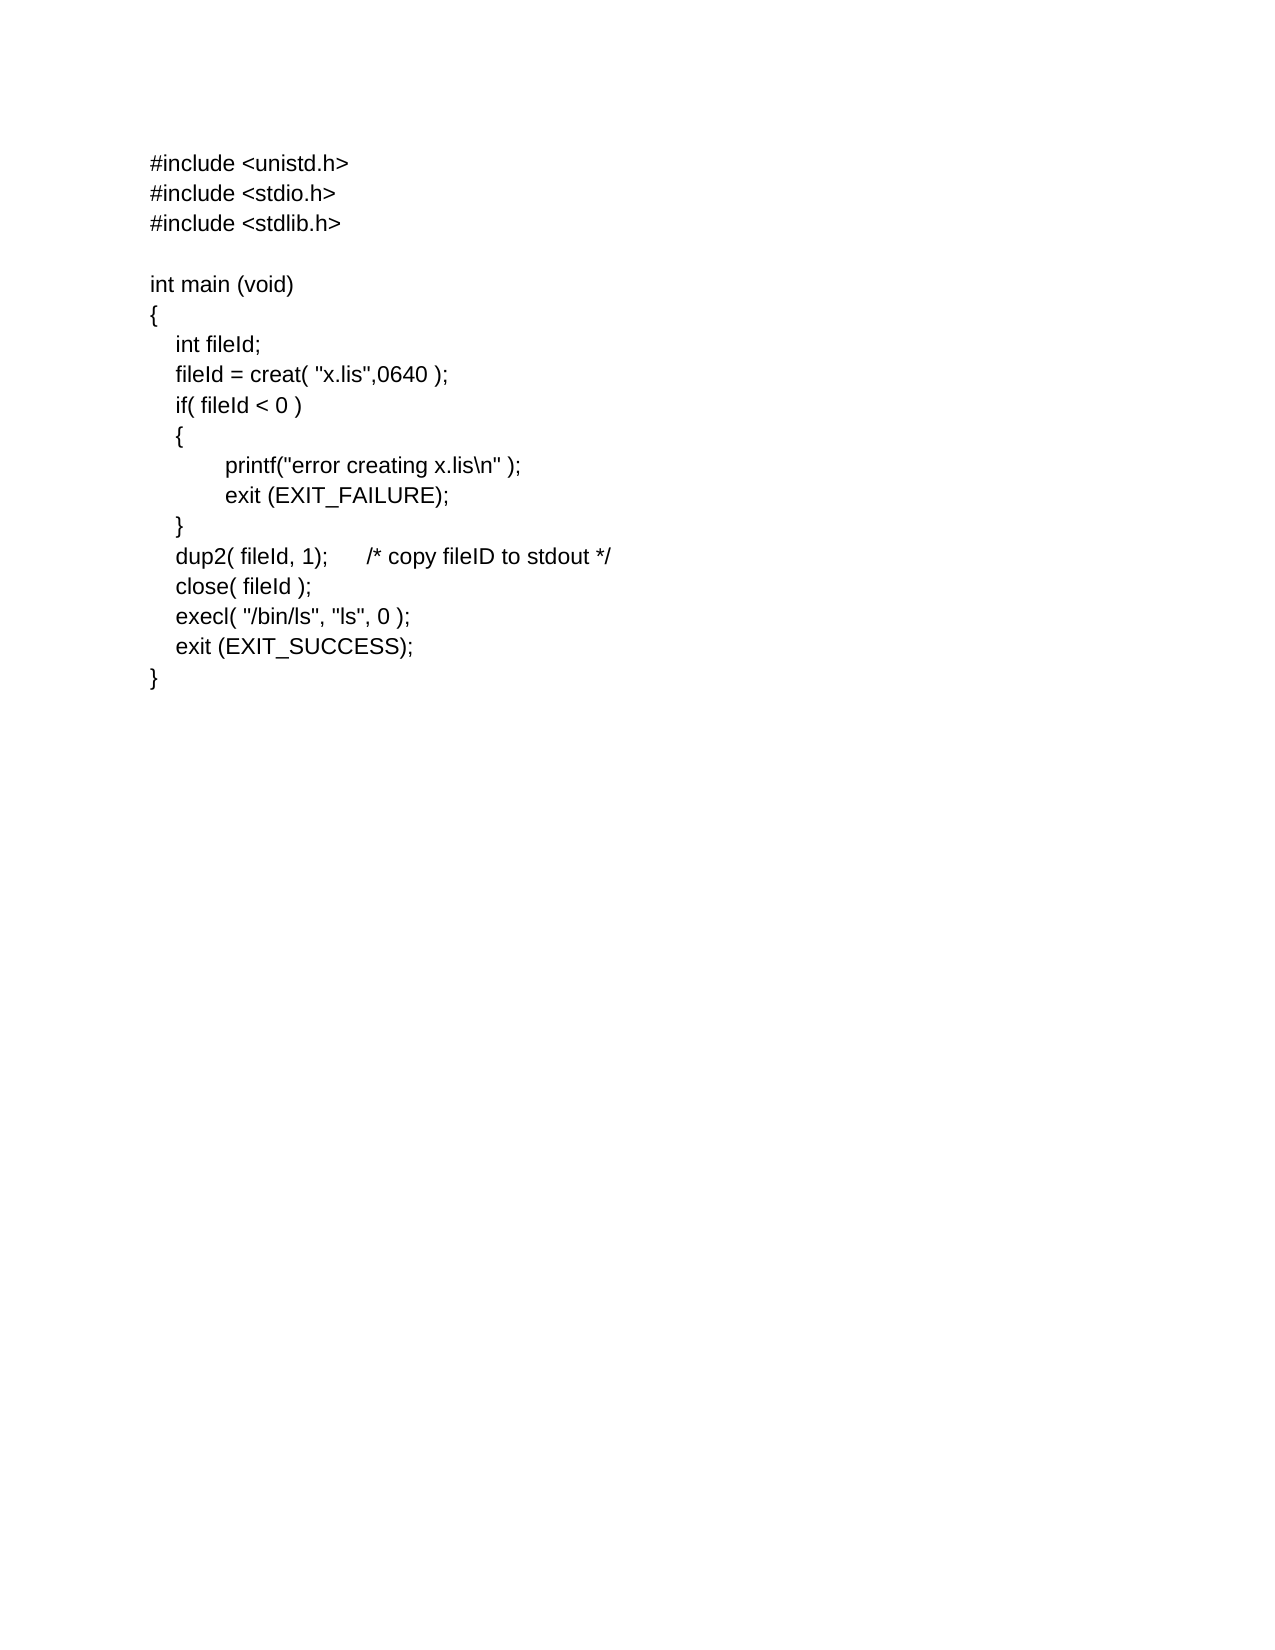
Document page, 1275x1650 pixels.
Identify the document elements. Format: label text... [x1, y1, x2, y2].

text exit (EXIT_SUCCESS); [150, 633, 1125, 660]
text if( fileId < 0 ) [150, 392, 1125, 418]
text close( fileId ); [150, 573, 1125, 599]
text #include <stdlib.h> [150, 210, 1125, 237]
text exit (EXIT_FAILURE); [150, 482, 1125, 509]
text int main (void) [150, 271, 1125, 297]
text dup2( fileId, 1); /* copy fileID to stdout */ [150, 543, 1125, 569]
text } [150, 663, 1125, 690]
text fileId = creat( "x.lis",0640 ); [150, 361, 1125, 388]
text { [150, 422, 1125, 448]
text #include <stdio.h> [150, 180, 1125, 207]
text #include <unistd.h> [150, 150, 1125, 176]
text } [150, 512, 1125, 539]
text int fileId; [150, 331, 1125, 358]
text printf("error creating x.lis\n" ); [150, 452, 1125, 478]
text { [150, 301, 1125, 327]
text execl( "/bin/ls", "ls", 0 ); [150, 603, 1125, 629]
